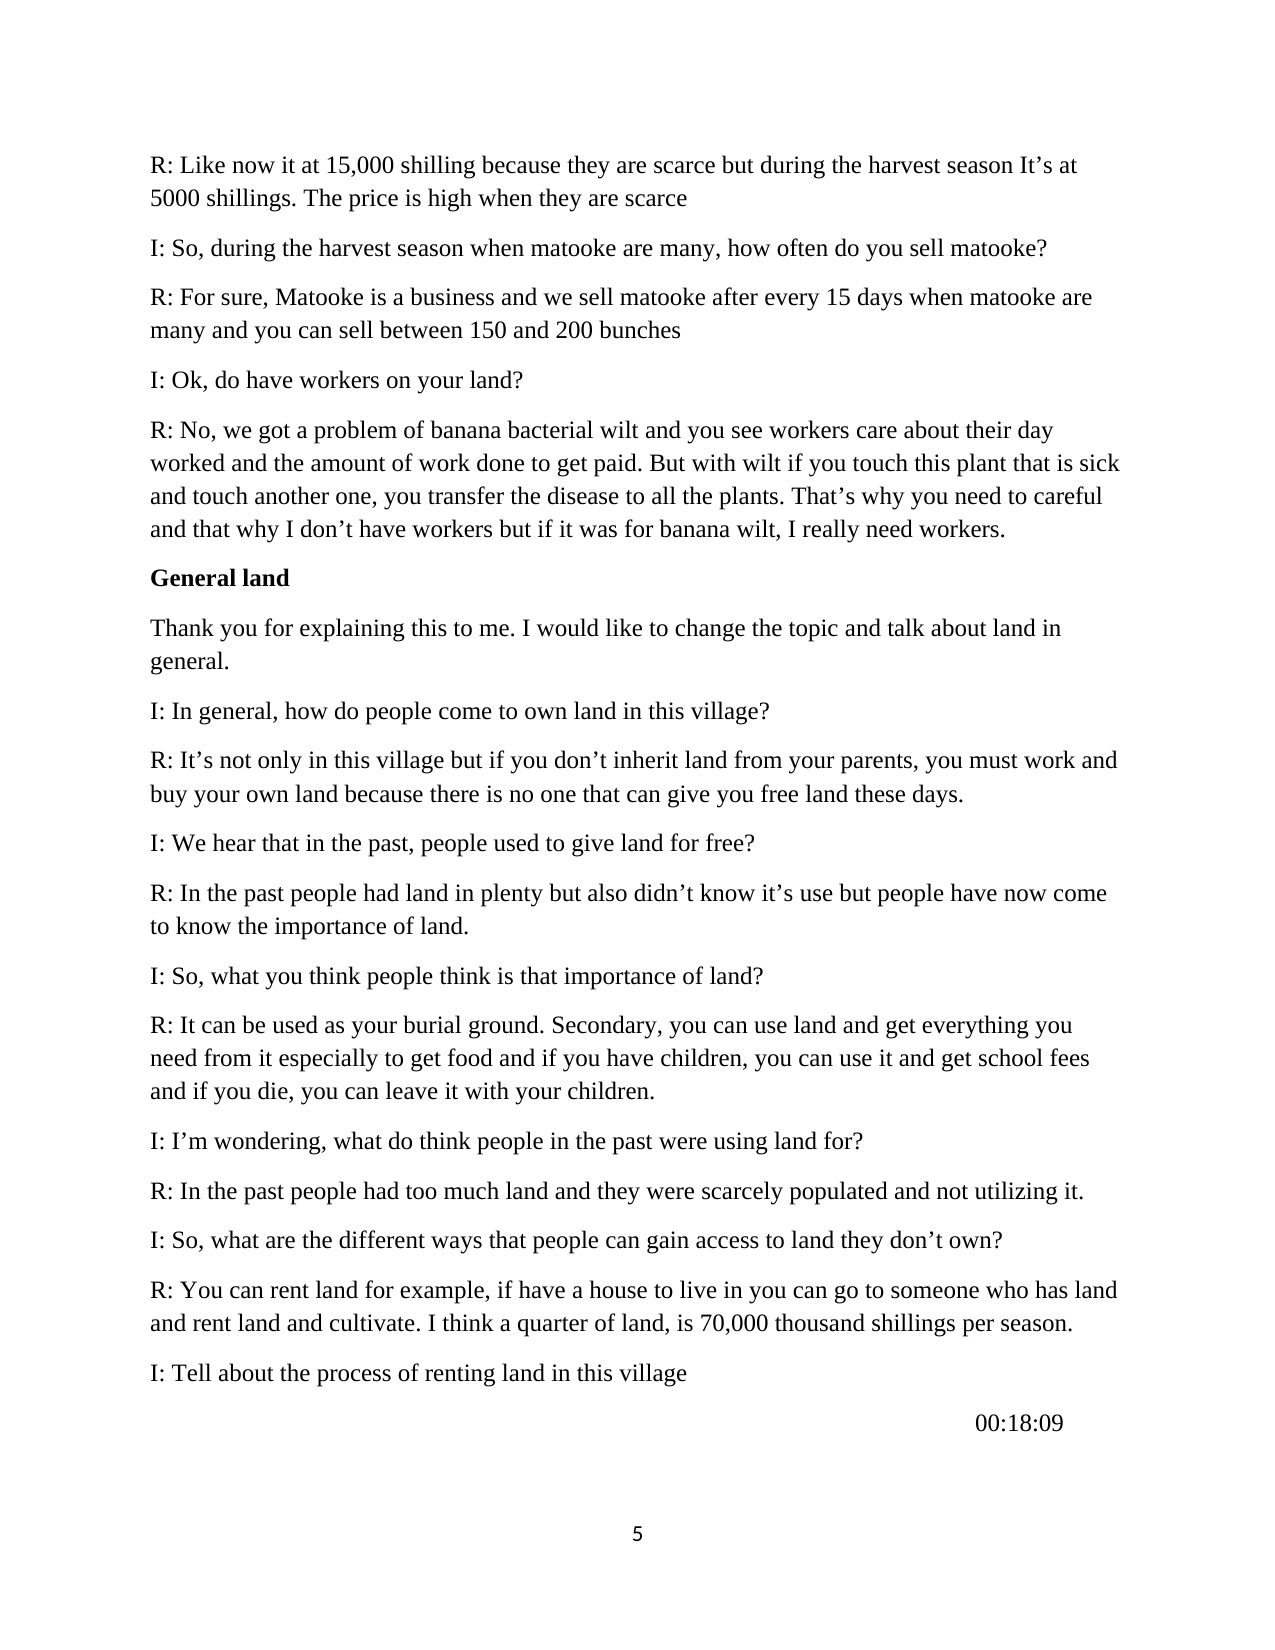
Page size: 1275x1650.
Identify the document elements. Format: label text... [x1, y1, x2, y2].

text R: In the past people had land in plenty but also didn’t know it’s use but people have now come to know the importance of land. [150, 878, 1125, 940]
text R: It’s not only in this village but if you don’t inherit land from your parents, you must work and buy your own land because there is no one that can give you free land these days. [150, 746, 1125, 807]
text I: So, what are the different ways that people can gain access to land they don’t own? [150, 1226, 1125, 1254]
text R: For sure, Matooke is a business and we sell matooke after every 15 days when matooke are many and you can sell between 150 and 200 bunches [150, 282, 1125, 344]
text R: You can rent land for example, if have a house to live in you can go to someone who has land and rent land and cultivate. I think a quarter of land, is 70,000 thousand shillings per season. [150, 1275, 1125, 1337]
text Thank you for explaining this to me. I would like to change the topic and talk about land in general. [150, 613, 1125, 675]
text R: It can be used as your burial ground. Secondary, you can use land and get everything you need from it especially to get food and if you have children, you can use it and get school fees and if you die, you can leave it with your children. [150, 1010, 1125, 1105]
text I: Tell about the process of renting land in this village [150, 1358, 1125, 1387]
text R: Like now it at 15,000 shilling because they are scarce but during the harvest season It’s at 5000 shillings. The price is high when they are scarce [150, 150, 1125, 212]
text I: Ok, do have workers on your land? [150, 365, 1125, 394]
text I: We hear that in the past, people used to give land for free? [150, 828, 1125, 857]
text 00:18:09 [150, 1408, 1125, 1436]
text I: So, during the harvest season when matooke are many, how often do you sell matooke? [150, 233, 1125, 261]
text I: In general, how do people come to own land in this village? [150, 696, 1125, 725]
text General land [150, 563, 1125, 592]
text I: I’m wondering, what do think people in the past were using land for? [150, 1126, 1125, 1155]
text I: So, what you think people think is that importance of land? [150, 961, 1125, 989]
text R: In the past people had too much land and they were scarcely populated and not utilizing it. [150, 1176, 1125, 1204]
text R: No, we got a problem of banana bacterial wilt and you see workers care about their day worked and the amount of work done to get paid. But with wilt if you touch this plant that is sick and touch another one, you transfer the disease to all the plants. That’s why you need to careful and that why I don’t have workers but if it was for banana wilt, I really need workers. [150, 415, 1125, 543]
